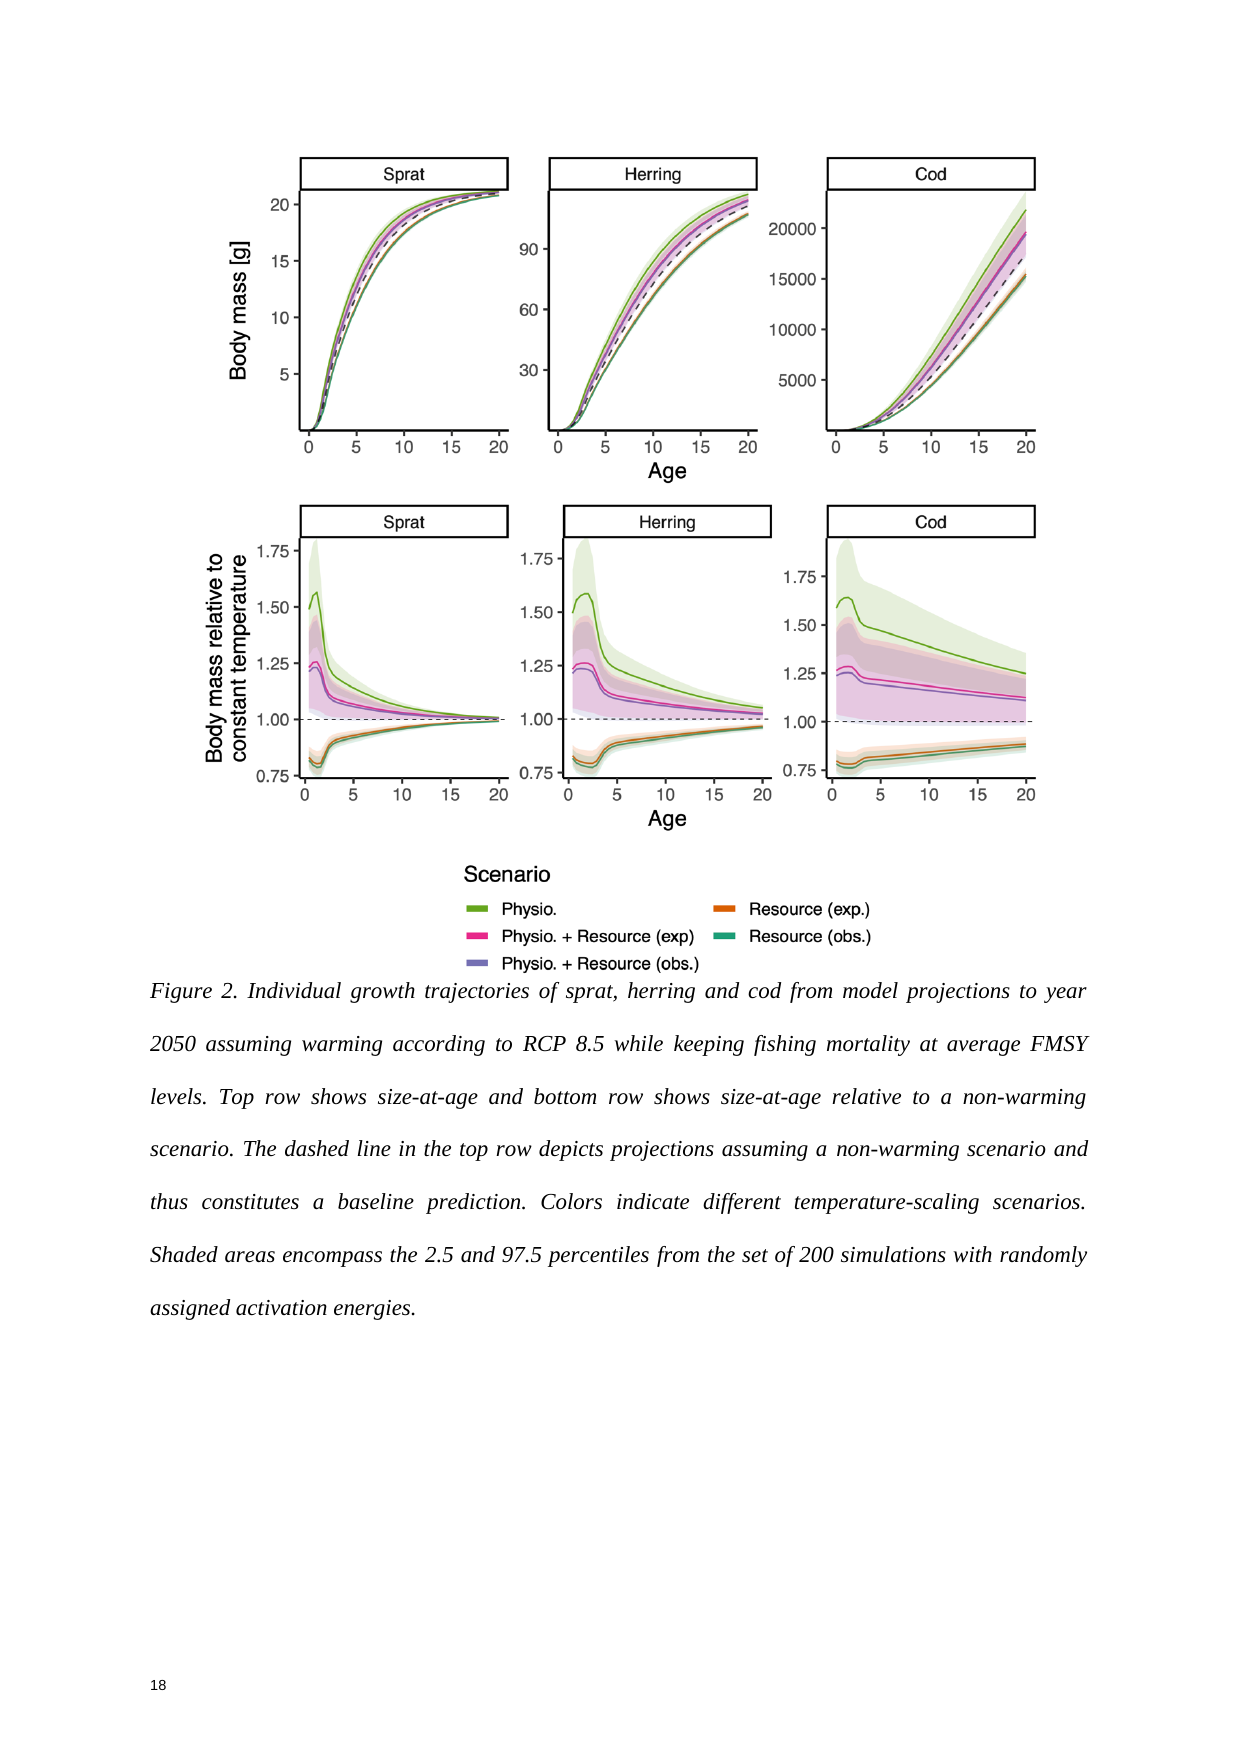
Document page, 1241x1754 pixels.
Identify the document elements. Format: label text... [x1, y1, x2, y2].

picture [197, 150, 1043, 978]
text Figure 2. Individual growth trajectories of sprat, herring and cod from model projections to year 2050 assuming warming according to RCP 8.5 while keeping fishing mortality at average FMSY levels. Top row shows size-at-age and bottom row shows size-at-age relative to a non-warming scenario. The dashed line in the top row depicts projections assuming a non-warming scenario and thus constitutes a baseline prediction. Colors indicate different temperature-scaling scenarios. Shaded areas encompass the 2.5 and 97.5 percentiles from the set of 200 simulations with randomly assigned activation energies. [150, 977, 1090, 1320]
